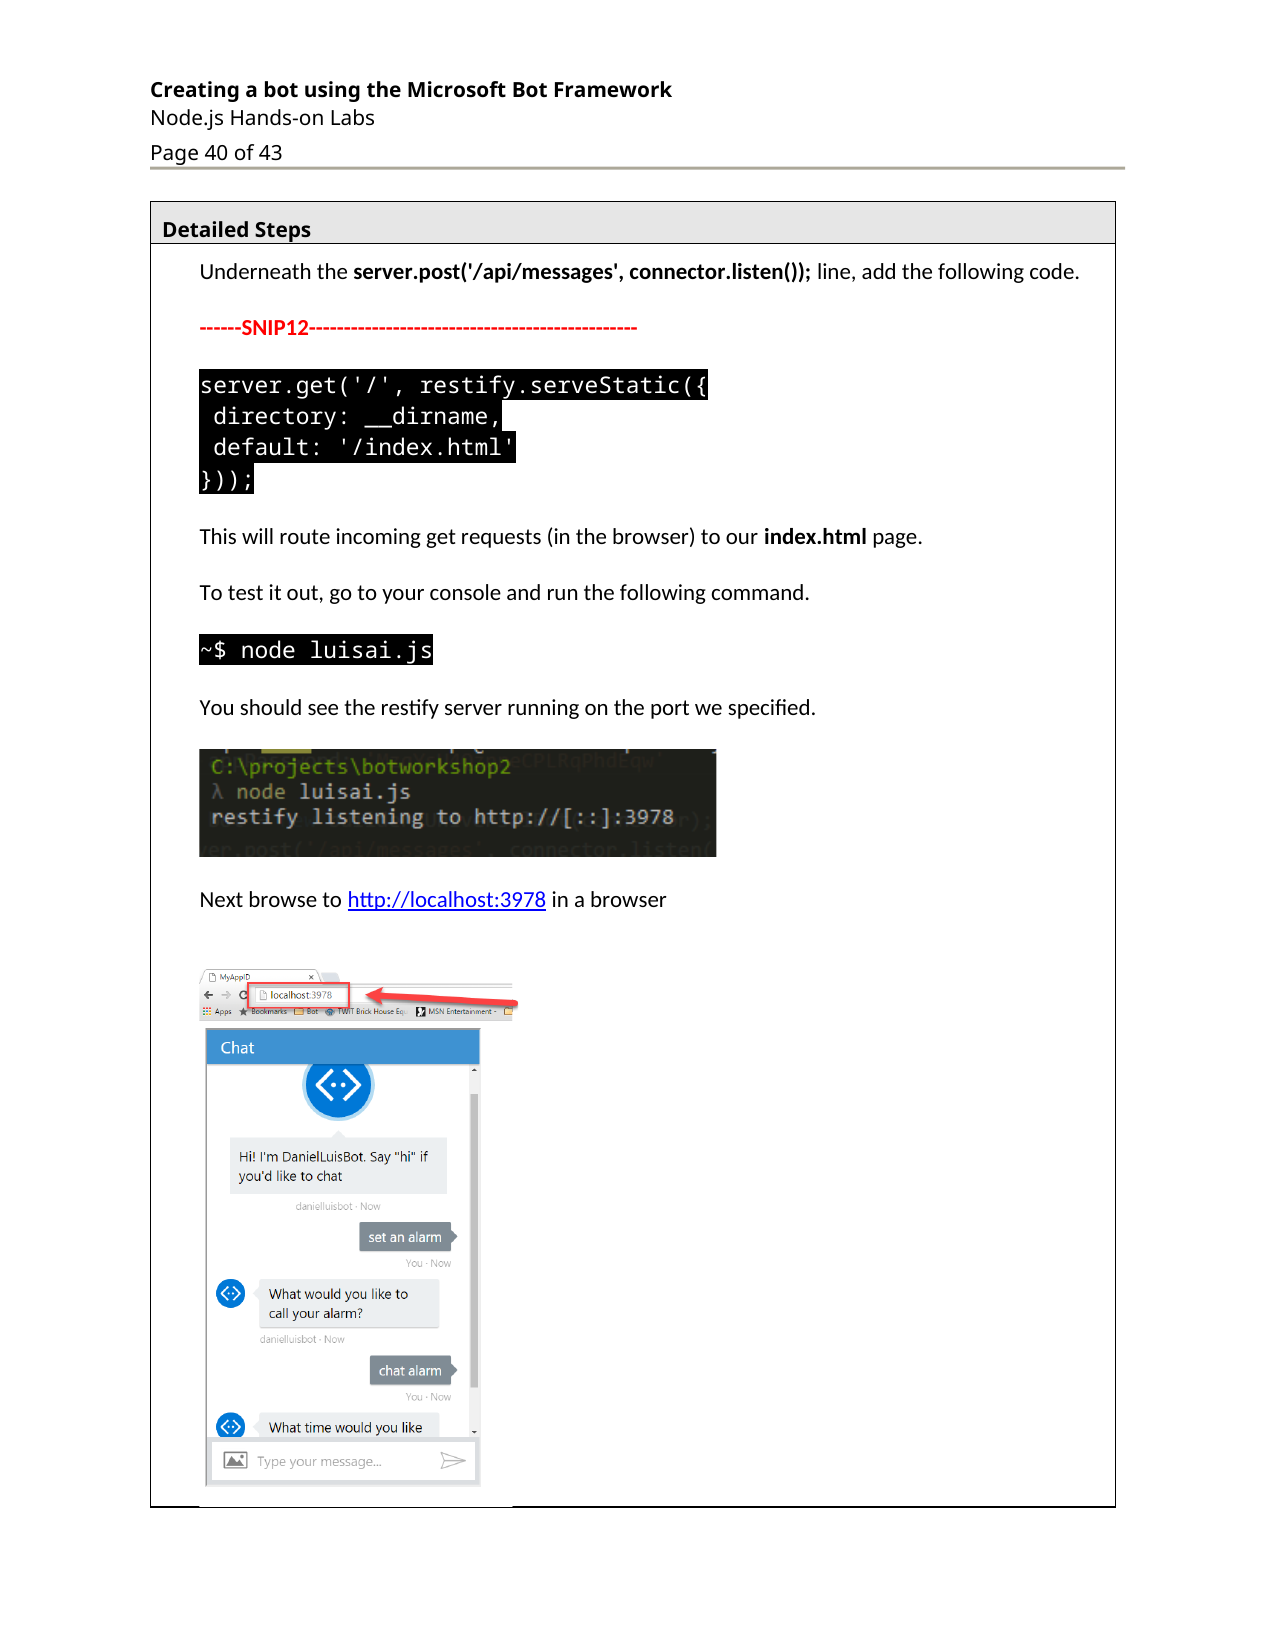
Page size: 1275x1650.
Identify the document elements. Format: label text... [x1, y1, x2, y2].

picture [199, 749, 717, 857]
picture [199, 969, 519, 1507]
table_header Detailed Steps [151, 202, 1115, 243]
